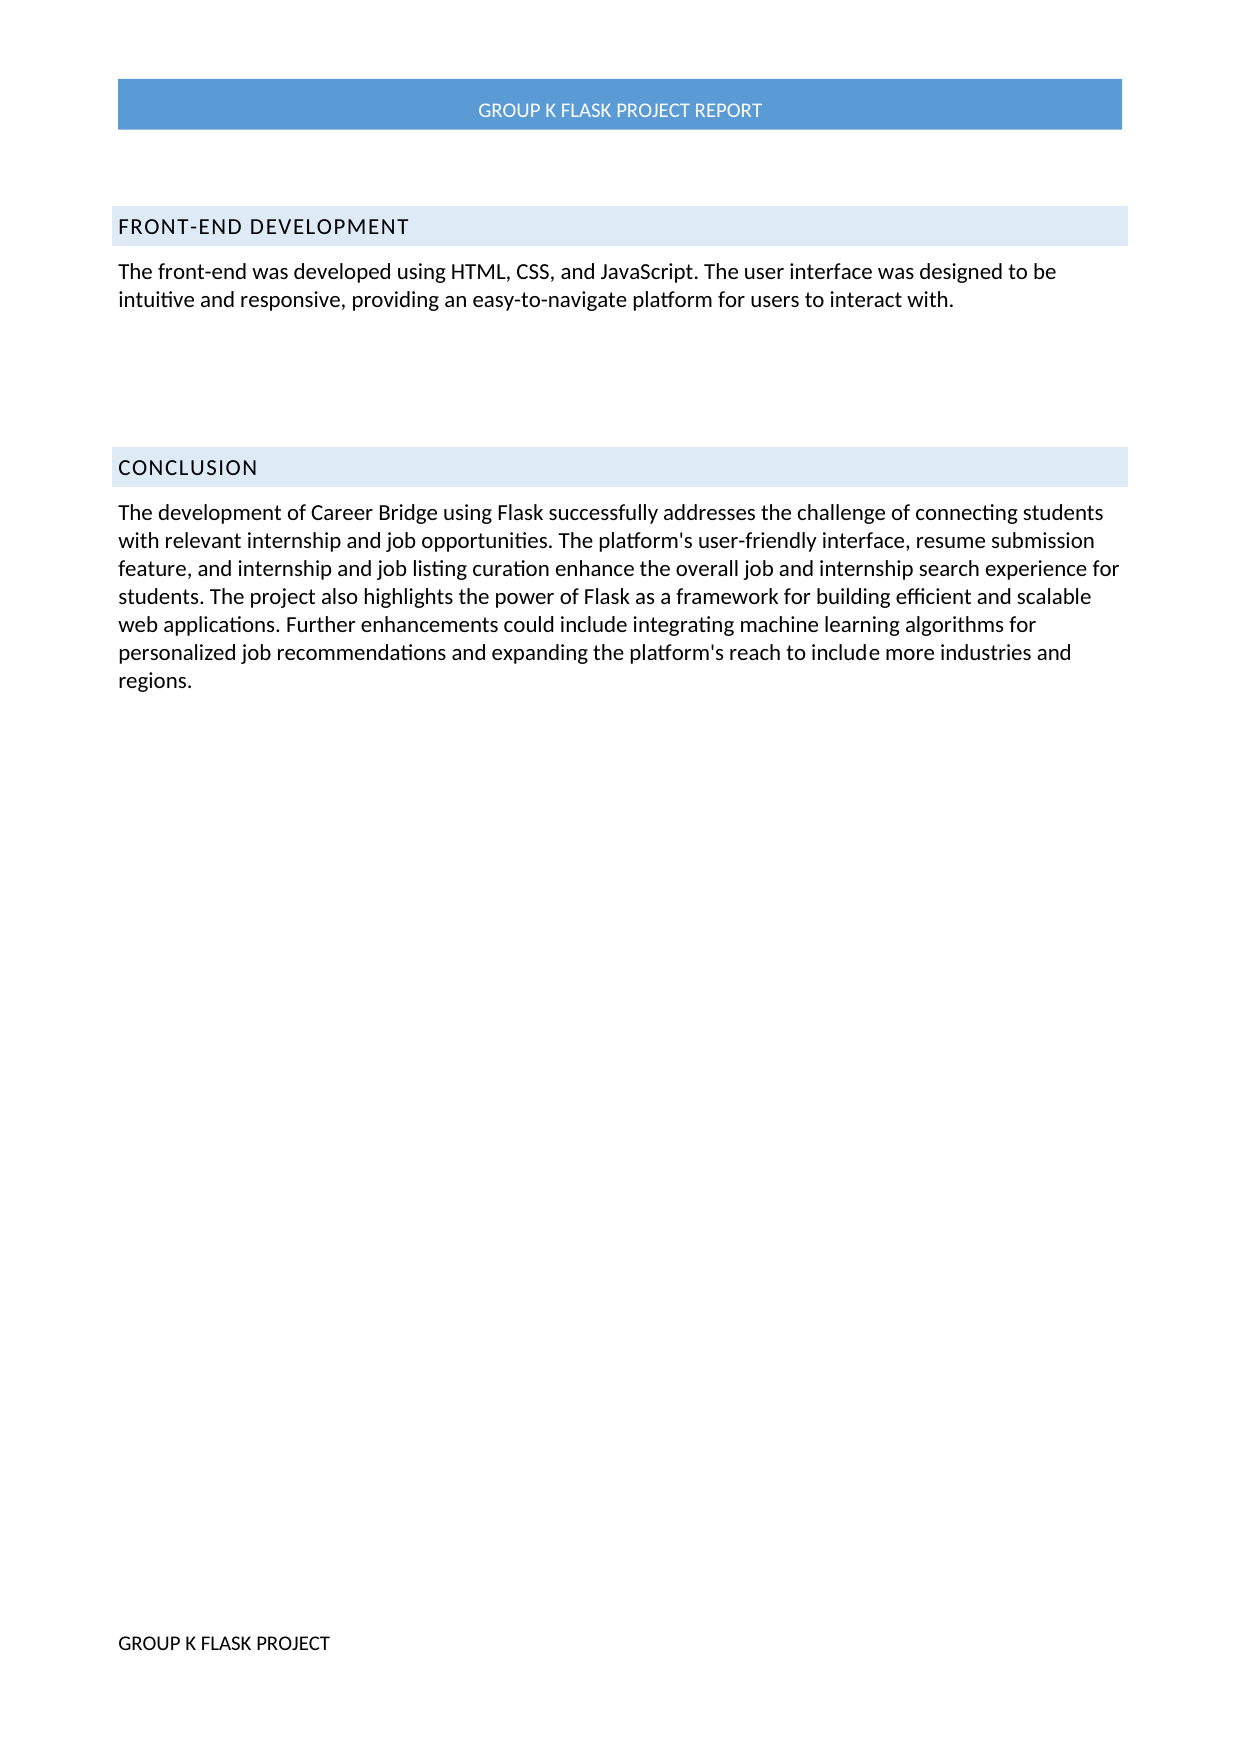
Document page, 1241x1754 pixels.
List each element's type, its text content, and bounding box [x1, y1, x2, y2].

text The front-end was developed using HTML, CSS, and JavaScript. The user interface was designed to be intuitive and responsive, providing an easy-to-navigate platform for users to interact with. [118, 257, 1122, 313]
subtitle CONCLUSION [118, 453, 1122, 481]
subtitle front-end development [118, 212, 1122, 240]
text The development of Career Bridge using Flask successfully addresses the challenge of connecting students with relevant internship and job opportunities. The platform's user-friendly interface, resume submission feature, and internship and job listing curation enhance the overall job and internship search experience for students. The project also highlights the power of Flask as a framework for building efficient and scalable web applications. Further enhancements could include integrating machine learning algorithms for personalized job recommendations and expanding the platform's reach to include more industries and regions.e more industries and regions. [118, 498, 1122, 694]
